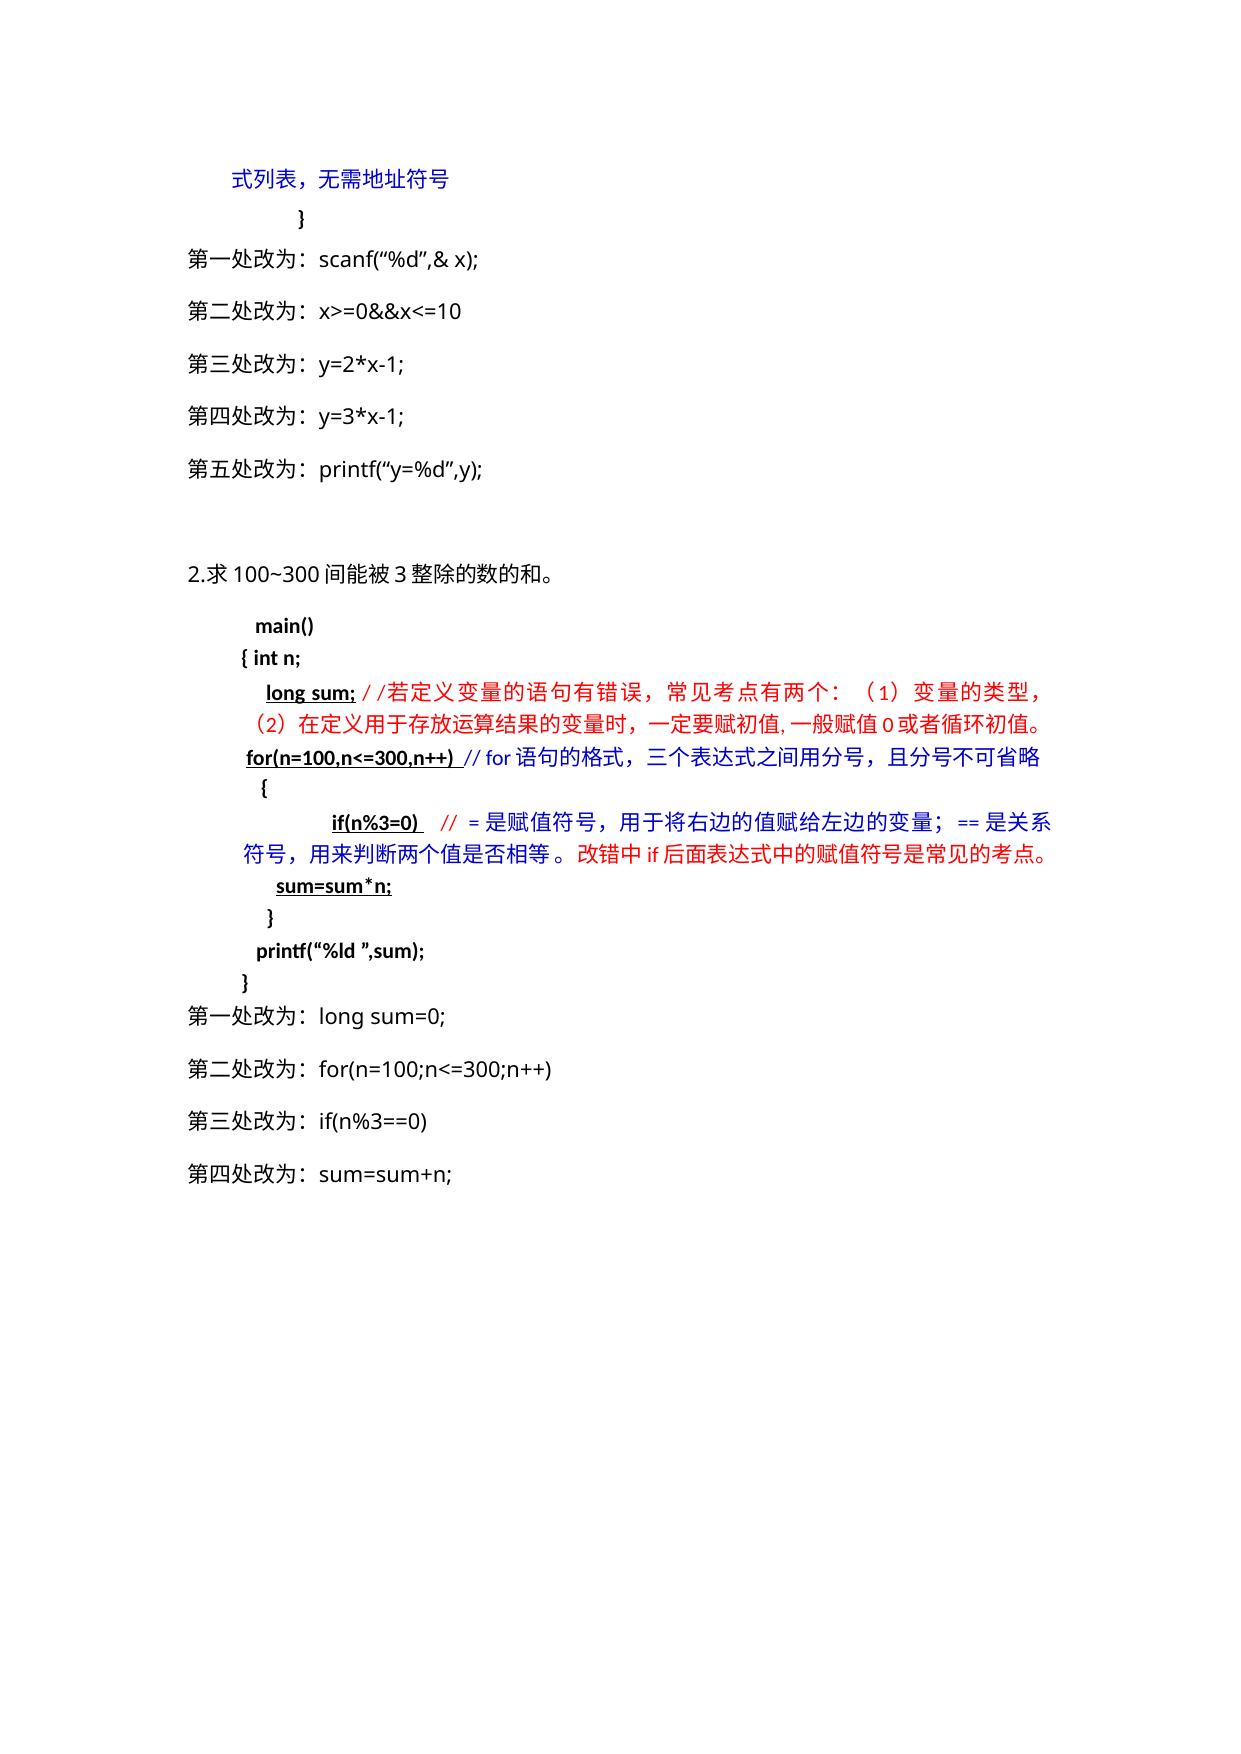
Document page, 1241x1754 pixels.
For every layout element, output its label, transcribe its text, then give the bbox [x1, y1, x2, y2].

text 第三处改为：y=2*x-1; [187, 347, 1053, 379]
text 第三处改为：if(n%3==0) [187, 1104, 1053, 1137]
text 第四处改为：sum=sum+n; [187, 1157, 1053, 1189]
text 第五处改为：printf(“y=%d”,y); [187, 452, 1053, 484]
text { [231, 772, 1053, 804]
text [231, 162, 1053, 194]
text 第二处改为：for(n=100;n<=300;n++) [187, 1052, 1053, 1084]
text 第一处改为：scanf(“%d”,& x); [187, 242, 1053, 274]
text sum=sum*n; [231, 869, 1053, 902]
text } [231, 967, 1053, 999]
text printf(“%ld ”,sum); [231, 934, 1053, 967]
text 2.求100~300间能被3整除的数的和。 [187, 557, 1053, 589]
text 第四处改为：y=3*x-1; [187, 399, 1053, 432]
text if(n%3=0) // = 是赋值符号，用于将右边的值赋给左边的变量；== 是关系符号，用来判断两个值是否相等 。改错中if后面表达式中的赋值符号是常见的考点。 [244, 804, 1053, 869]
text } [231, 902, 1053, 934]
text { int n; [231, 642, 1053, 674]
text 第一处改为：long sum=0; [187, 999, 1053, 1032]
text 第二处改为：x>=0&&x<=10 [187, 294, 1053, 327]
text for(n=100,n<=300,n++) // for语句的格式，三个表达式之间用分号，且分号不可省略 [231, 739, 1053, 772]
text } [231, 202, 1053, 235]
text long sum; / /若定义变量的语句有错误，常见考点有两个：（1）变量的类型，（2）在定义用于存放运算结果的变量时，一定要赋初值, 一般赋值0或者循环初值。 [244, 674, 1053, 739]
text main() [244, 609, 1053, 642]
